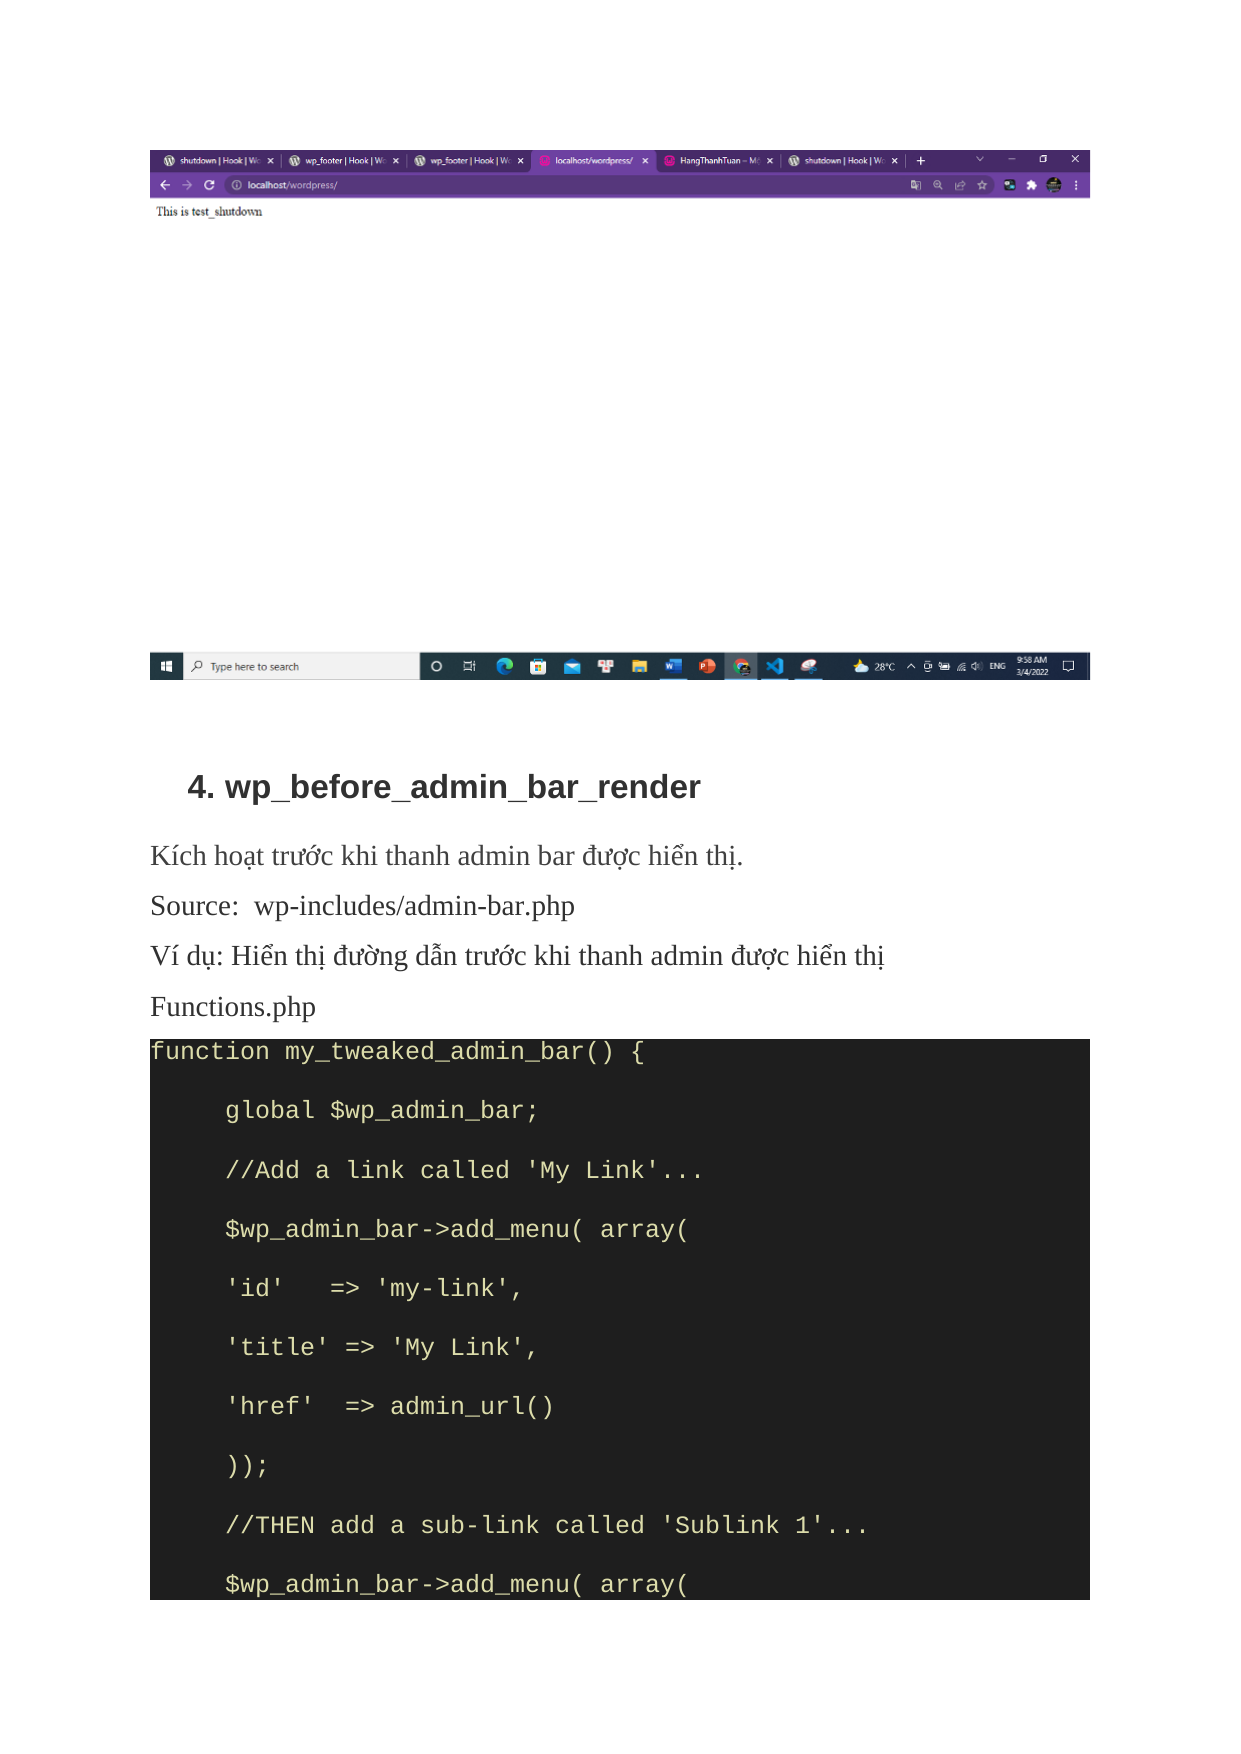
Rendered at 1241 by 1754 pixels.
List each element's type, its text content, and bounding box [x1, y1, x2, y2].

text Source: wp-includes/admin-bar.php [150, 888, 1090, 922]
text 'href' => admin_url() [150, 1394, 1090, 1422]
picture [150, 150, 1091, 680]
text 'title' => 'My Link', [150, 1335, 1090, 1363]
text Kích hoạt trước khi thanh admin bar được hiển thị. [150, 838, 1090, 871]
text Functions.php [150, 989, 1090, 1022]
text //THEN add a sub-link called 'Sublink 1'... [150, 1512, 1090, 1541]
text $wp_admin_bar->add_menu( array( [150, 1216, 1090, 1245]
text )); [150, 1453, 1090, 1481]
subtitle wp_before_admin_bar_render [187, 768, 1090, 806]
text function my_tweaked_admin_bar() { [150, 1039, 1090, 1067]
text $wp_admin_bar->add_menu( array( [150, 1571, 1090, 1600]
text 'id' => 'my-link', [150, 1276, 1090, 1304]
text //Add a link called 'My Link'... [150, 1157, 1090, 1186]
text Ví dụ: Hiển thị đường dẫn trước khi thanh admin được hiển thị [150, 938, 1090, 972]
text global $wp_admin_bar; [150, 1098, 1090, 1126]
